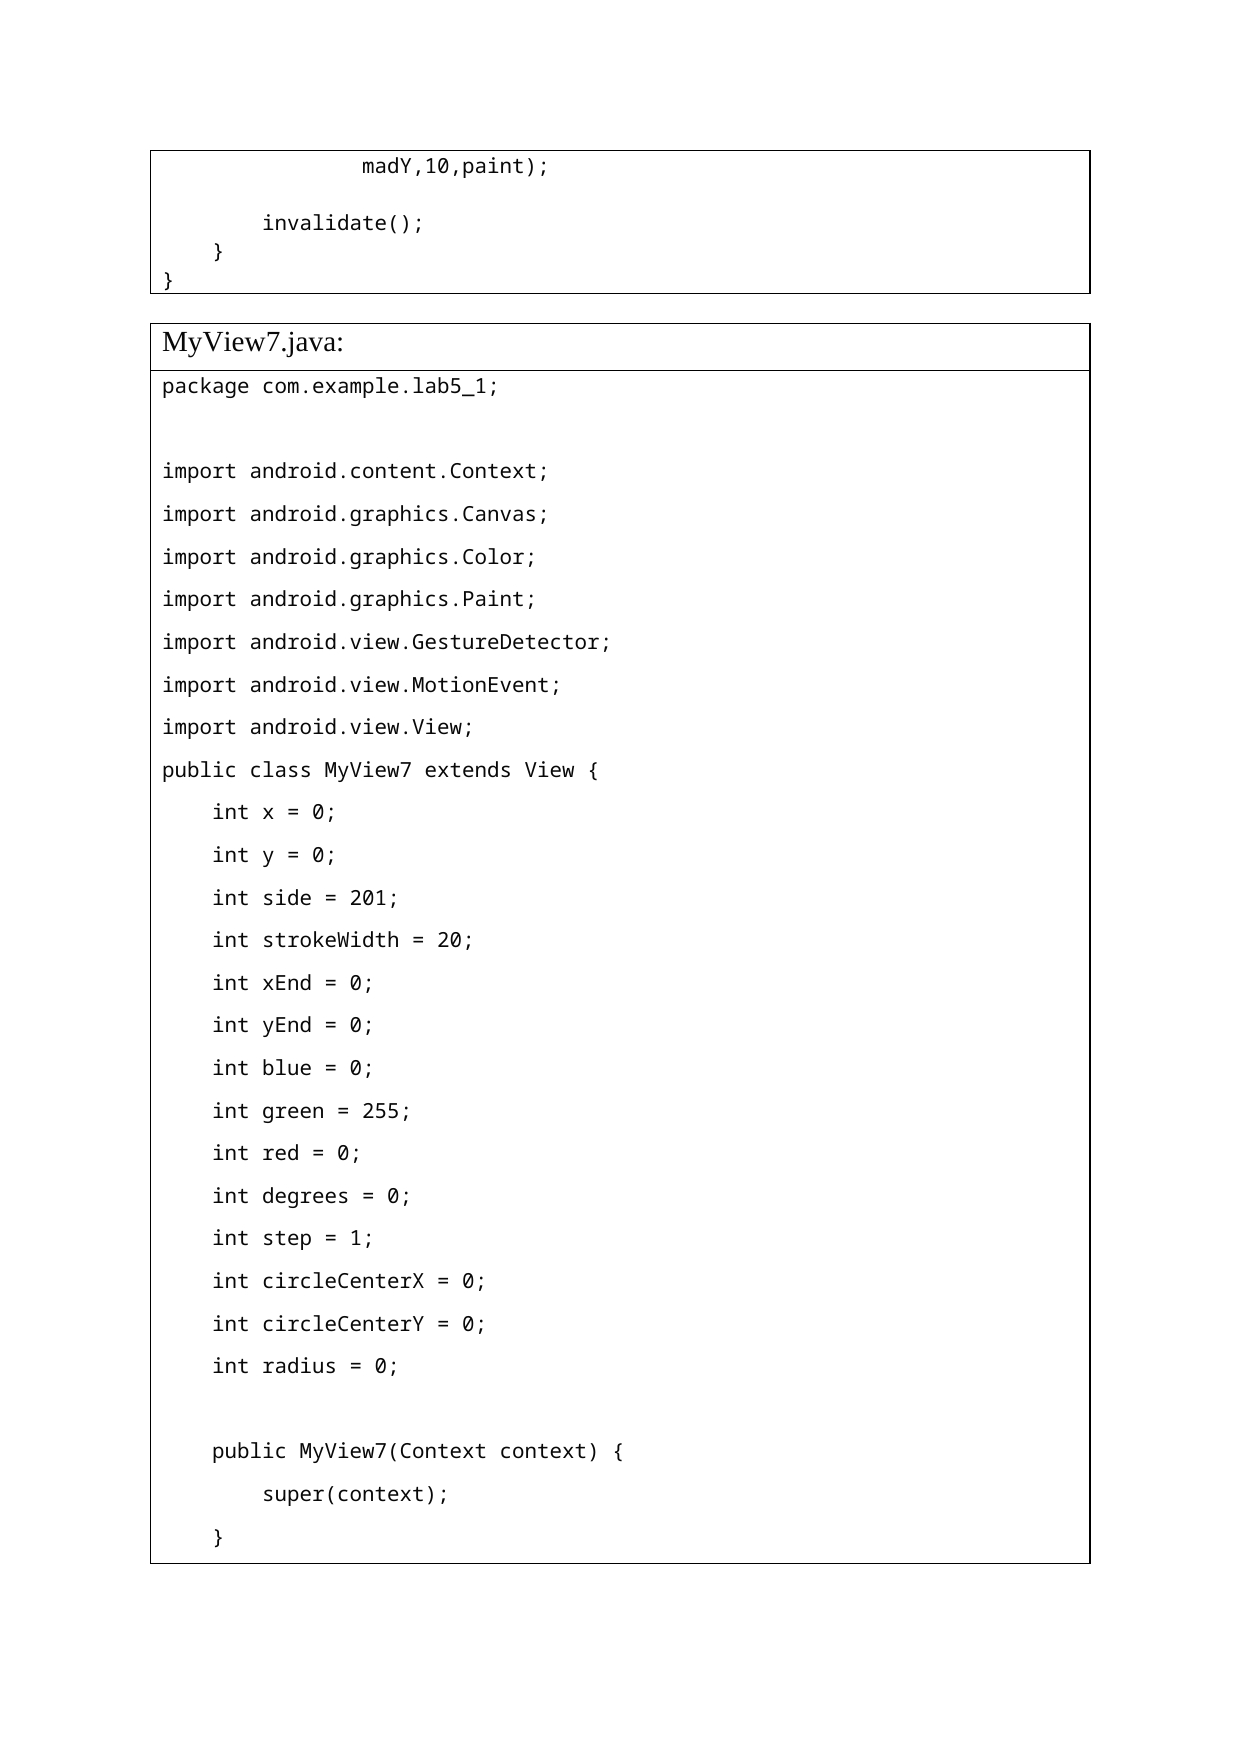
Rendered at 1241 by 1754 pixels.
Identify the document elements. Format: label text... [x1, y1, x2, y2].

table_header MyView7.java: [151, 324, 1089, 370]
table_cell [151, 371, 1089, 1563]
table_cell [151, 151, 1089, 293]
